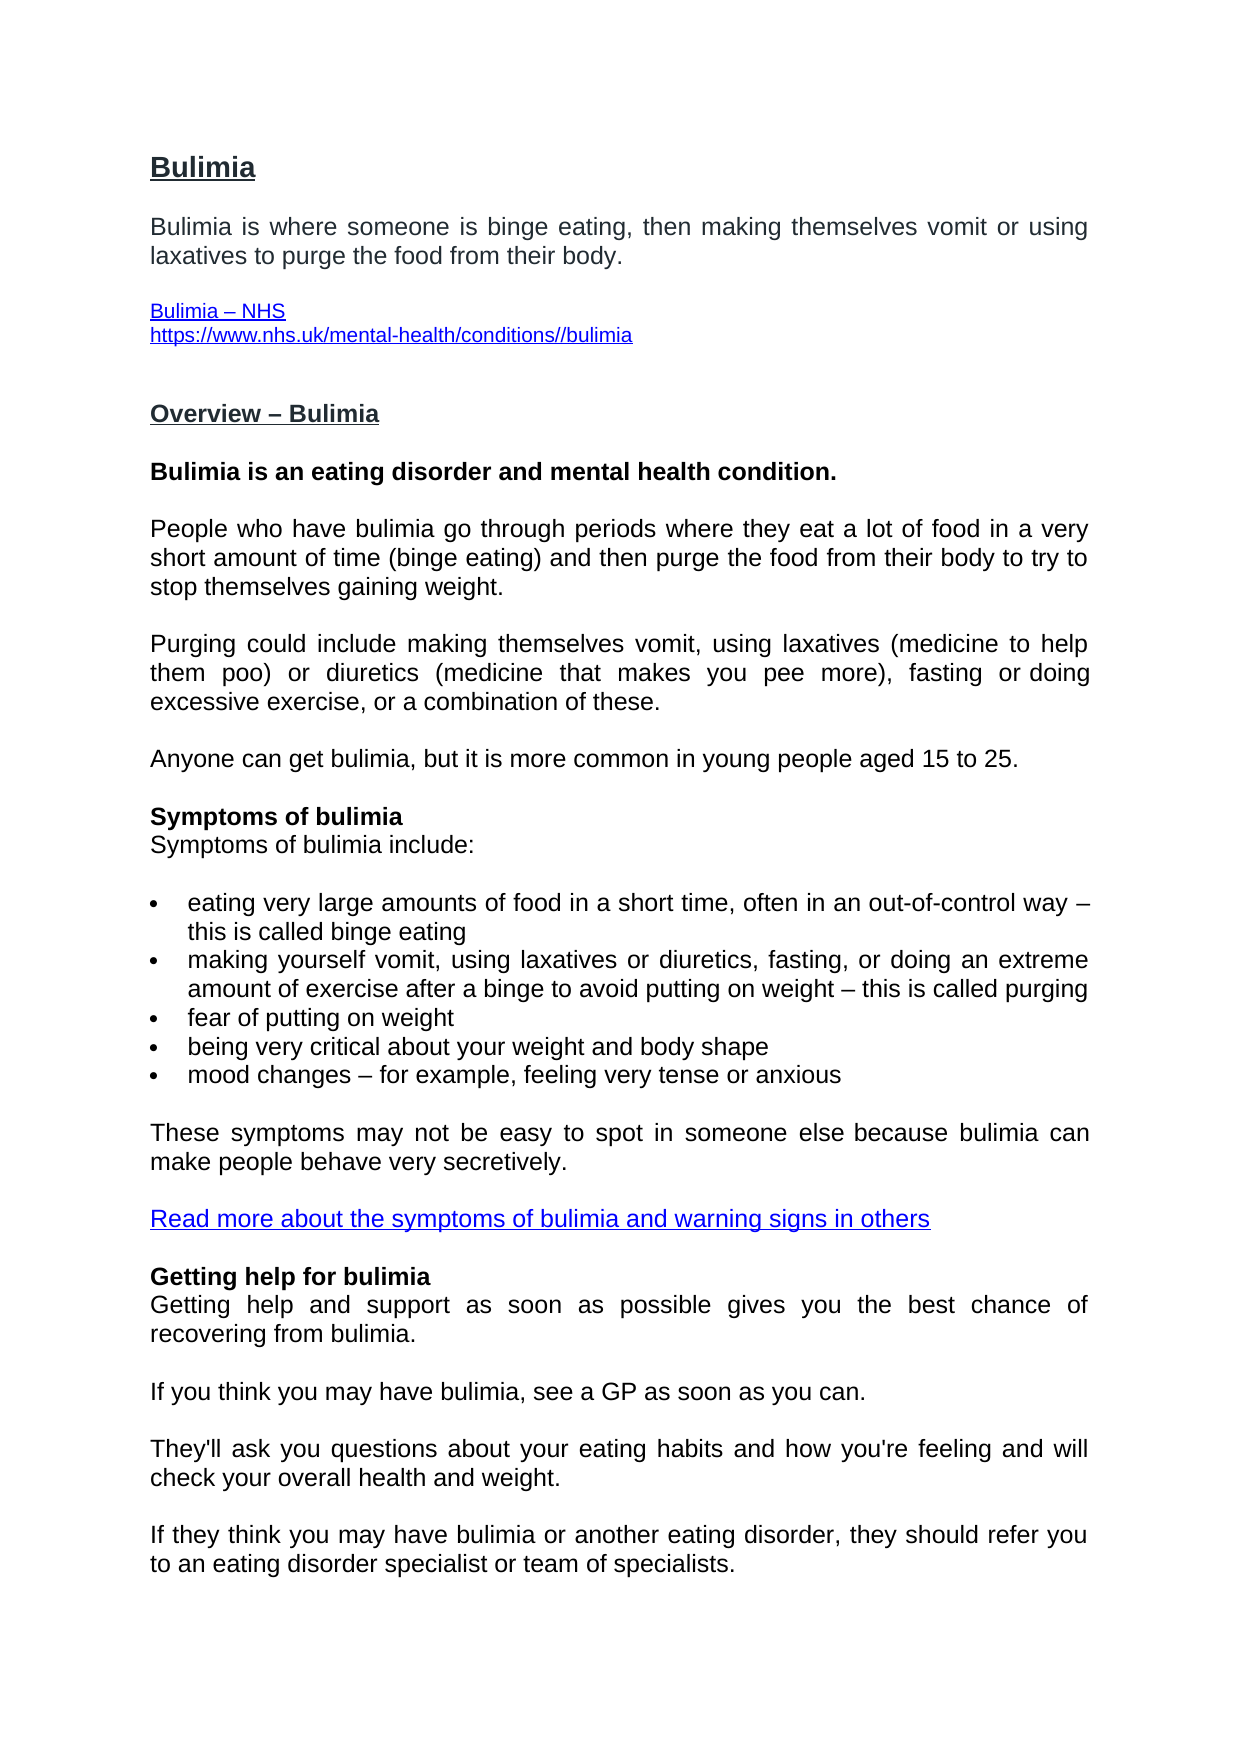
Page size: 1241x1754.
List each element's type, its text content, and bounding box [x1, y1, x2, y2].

text Bulimia [150, 150, 1090, 183]
subtitle Getting help for bulimia [150, 1262, 1090, 1290]
text If you think you may have bulimia, see a GP as soon as you can. [150, 1377, 1090, 1405]
text People who have bulimia go through periods where they eat a lot of food in a very short amount of time (binge eating) and then purge the food from their body to try to stop themselves gaining weight. [150, 514, 1090, 600]
text Getting help and support as soon as possible gives you the best chance of recovering from bulimia. [150, 1290, 1090, 1348]
text These symptoms may not be easy to spot in someone else because bulimia can make people behave very secretively. [150, 1118, 1090, 1175]
list fear of putting on weight [150, 1003, 1090, 1032]
text Bulimia – NHS [150, 298, 1090, 322]
text If they think you may have bulimia or another eating disorder, they should refer you to an eating disorder specialist or team of specialists. [150, 1520, 1090, 1578]
text Bulimia is where someone is binge eating, then making themselves vomit or using laxatives to purge the food from their body. [150, 212, 1090, 270]
text Purging could include making themselves vomit, using laxatives (medicine to help them poo) or diuretics (medicine that makes you pee more), fasting or doing excessive exercise, or a combination of these. [150, 629, 1090, 715]
text Anyone can get bulimia, but it is more common in young people aged 15 to 25. [150, 744, 1090, 773]
text They'll ask you questions about your eating habits and how you're feeling and will check your overall health and weight. [150, 1434, 1090, 1492]
list mood changes – for example, feeling very tense or anxious [150, 1060, 1090, 1089]
subtitle Symptoms of bulimia [150, 802, 1090, 830]
text Read more about the symptoms of bulimia and warning signs in others [150, 1204, 1090, 1233]
text https://www.nhs.uk/mental-health/conditions//bulimia [150, 322, 1090, 346]
text Bulimia is an eating disorder and mental health condition. [150, 457, 1090, 485]
subtitle Overview – Bulimia [150, 399, 1090, 428]
list making yourself vomit, using laxatives or diuretics, fasting, or doing an extreme amount of exercise after a binge to avoid putting on weight – this is called purging [150, 945, 1090, 1003]
text Symptoms of bulimia include: [150, 830, 1090, 859]
list eating very large amounts of food in a short time, often in an out-of-control way – this is called binge eating [150, 888, 1090, 945]
list being very critical about your weight and body shape [150, 1032, 1090, 1060]
